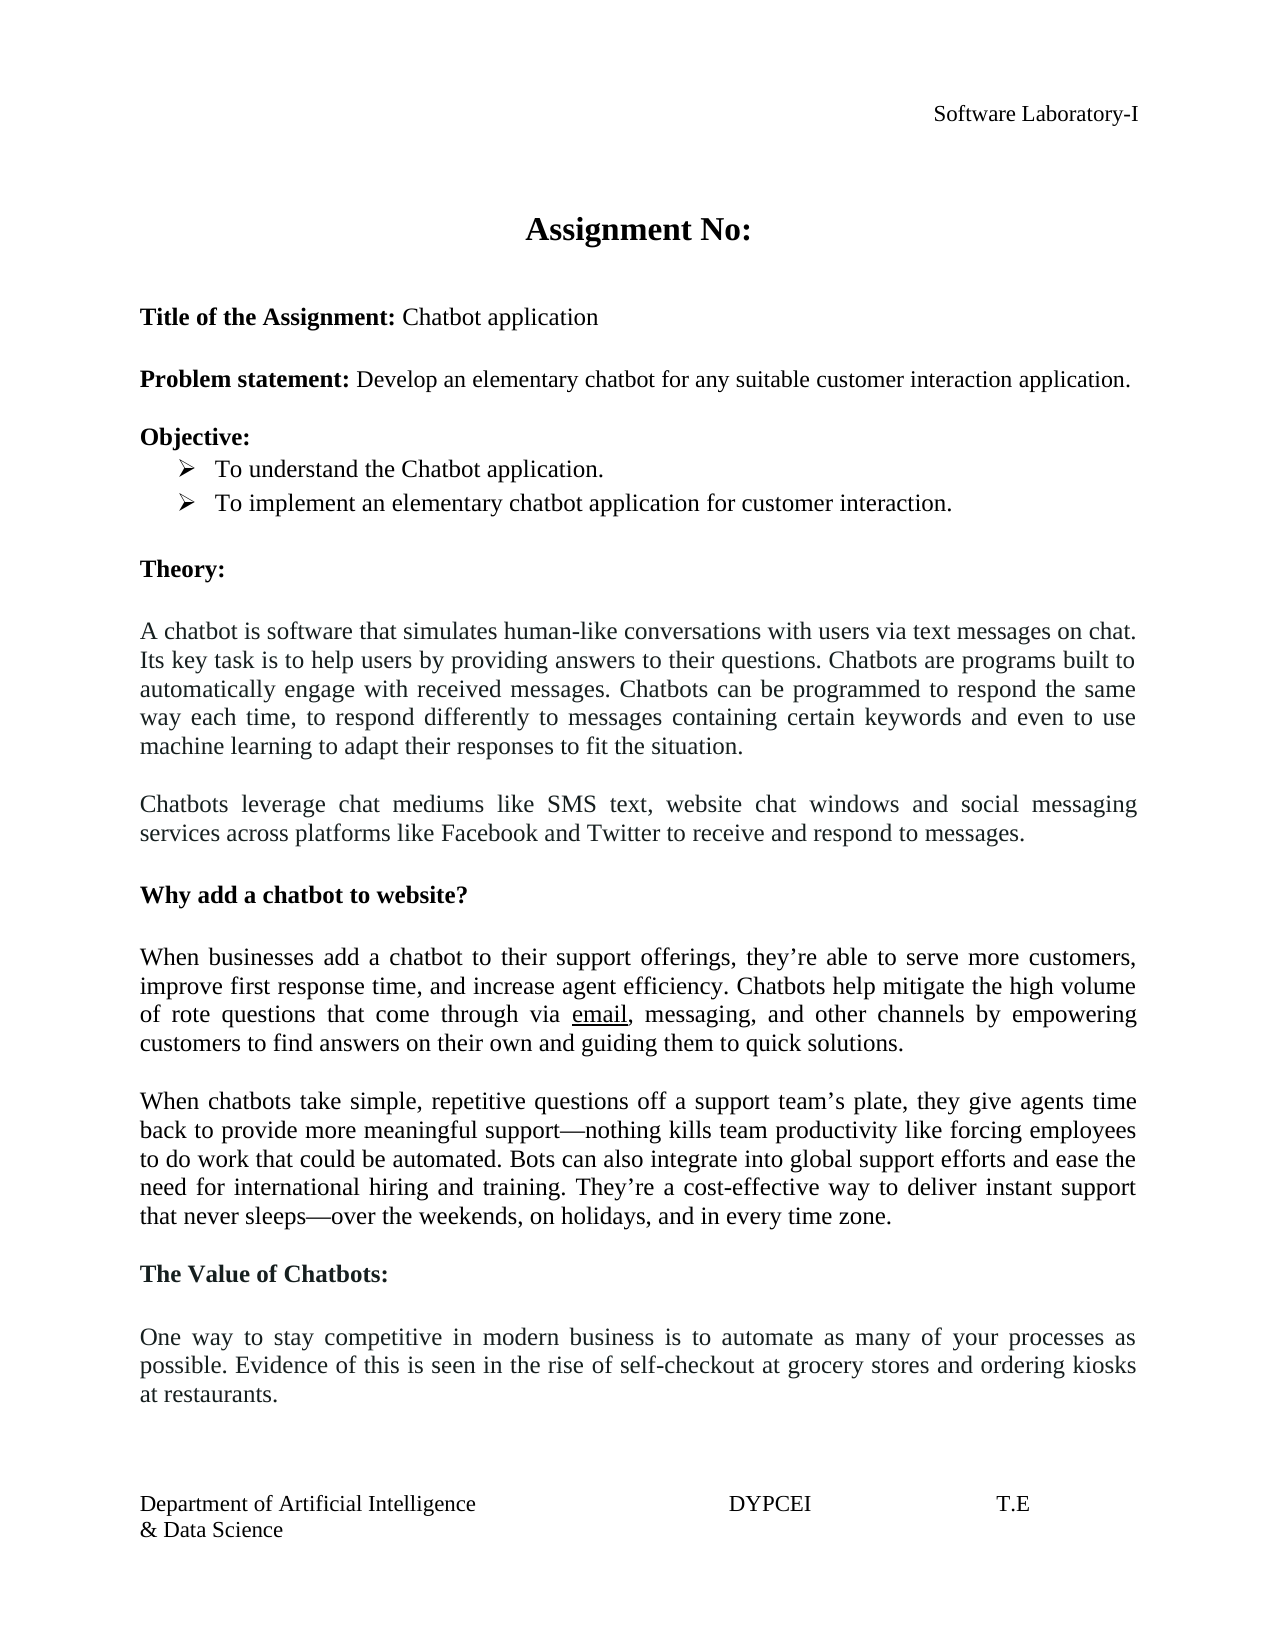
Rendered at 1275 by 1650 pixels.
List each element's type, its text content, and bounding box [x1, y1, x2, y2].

subtitle Objective: [139, 422, 1150, 450]
text Problem statement: Develop an elementary chatbot for any suitable customer interaction application. [139, 364, 1150, 393]
subtitle Why add a chatbot to website? [139, 880, 1150, 909]
text One way to stay competitive in modern business is to automate as many of your processes as possible. Evidence of this is seen in the rise of self-checkout at grocery stores and ordering kiosks at restaurants. [139, 1322, 1137, 1408]
list To understand the Chatbot application. [177, 454, 1150, 483]
subtitle Theory: [139, 554, 1150, 583]
title Assignment No: [523, 209, 754, 247]
list To implement an elementary chatbot application for customer interaction. [177, 488, 1150, 516]
text A chatbot is software that simulates human-like conversations with users via text messages on chat. Its key task is to help users by providing answers to their questions. Chatbots are programs built to automatically engage with received messages. Chatbots can be programmed to respond the same way each time, to respond differently to messages containing certain keywords and even to use machine learning to adapt their responses to fit the situation. [139, 616, 1137, 760]
text Title of the Assignment: Chatbot application [139, 302, 1150, 331]
text When chatbots take simple, repetitive questions off a support team’s plate, they give agents time back to provide more meaningful support—nothing kills team productivity like forcing employees to do work that could be automated. Bots can also integrate into global support efforts and ease the need for international hiring and training. They’re a cost-effective way to deliver instant support that never sleeps—over the weekends, on holidays, and in every time zone. [139, 1086, 1138, 1230]
text When businesses add a chatbot to their support offerings, they’re able to serve more customers, improve first response time, and increase agent efficiency. Chatbots help mitigate the high volume of rote questions that come through via email, messaging, and other channels by empowering customers to find answers on their own and guiding them to quick solutions. [139, 942, 1137, 1057]
text The Value of Chatbots: [139, 1259, 1150, 1288]
text Chatbots leverage chat mediums like SMS text, website chat windows and social messaging services across platforms like Facebook and Twitter to receive and respond to messages. [139, 789, 1137, 846]
